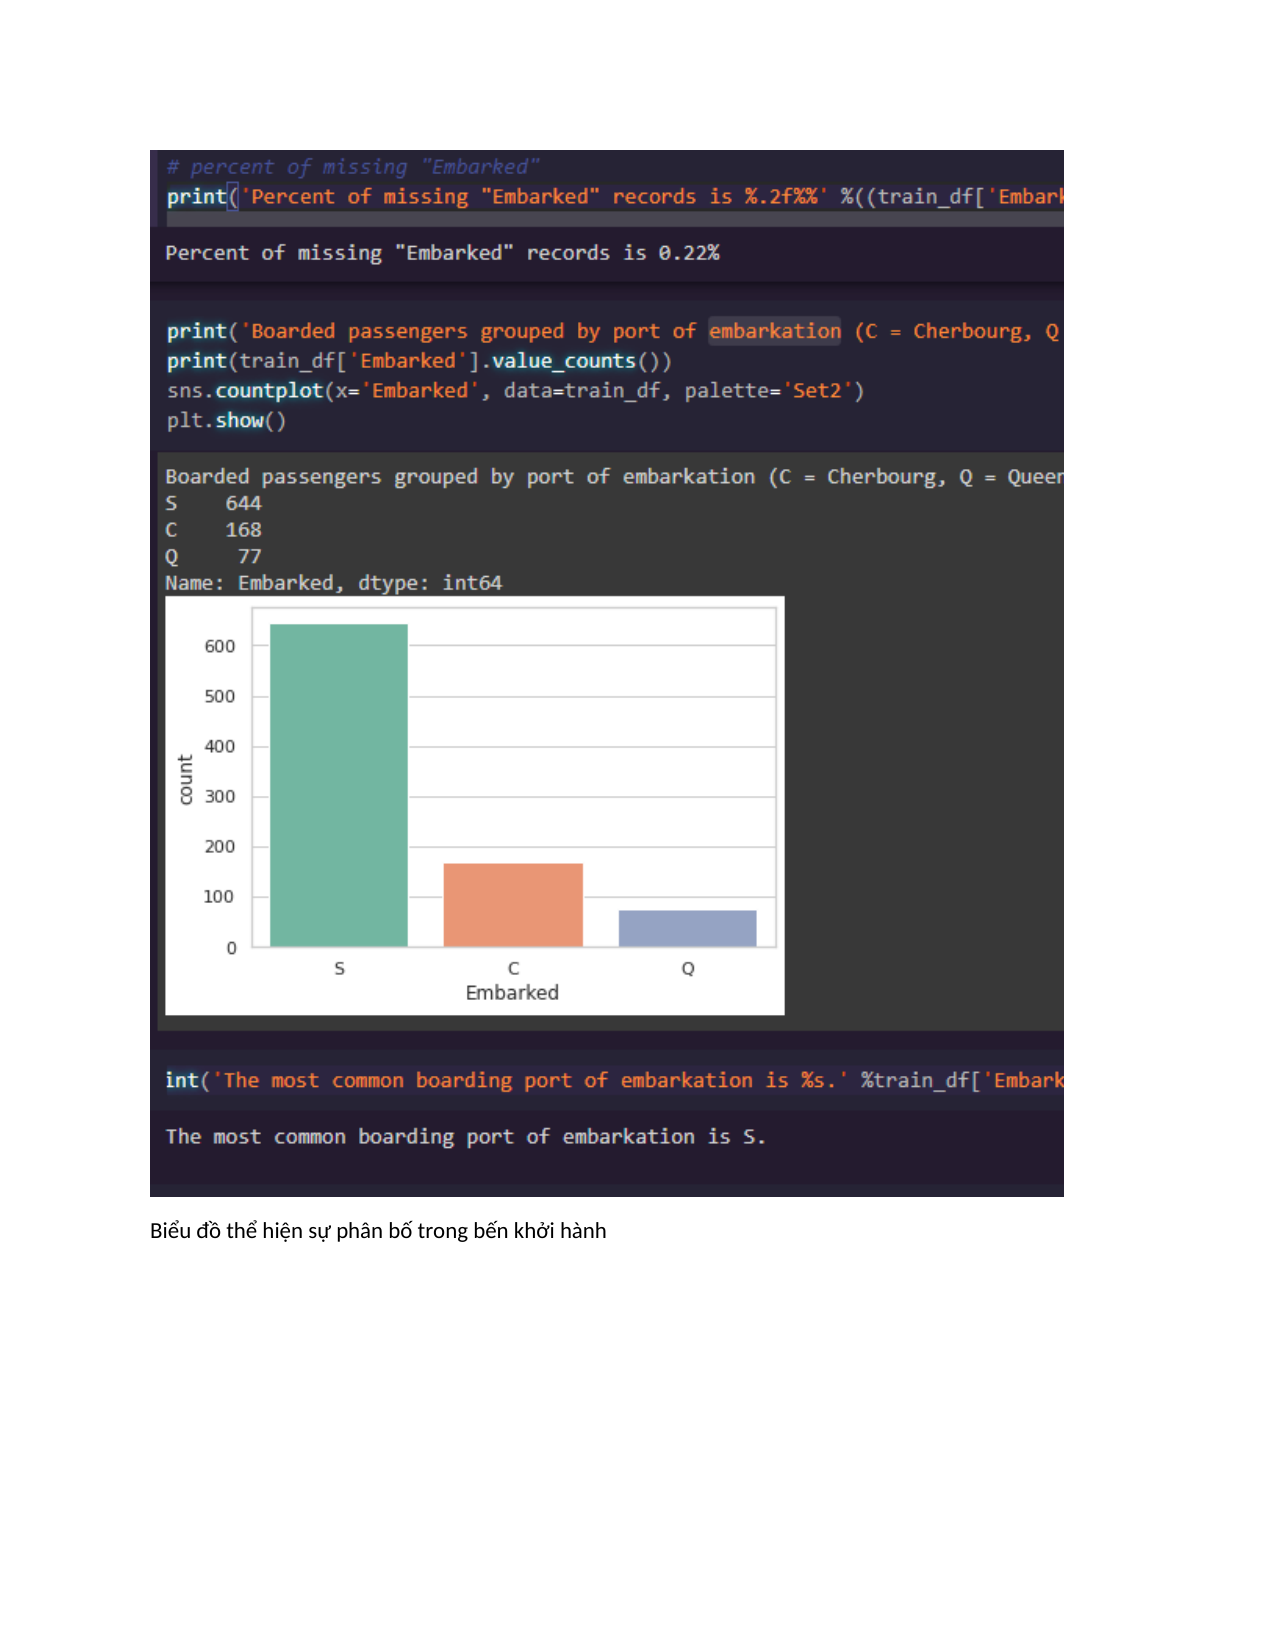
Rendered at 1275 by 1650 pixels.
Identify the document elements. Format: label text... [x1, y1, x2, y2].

text Biểu đồ thể hiện sự phân bố trong bến khởi hành [150, 1216, 1125, 1244]
picture [150, 150, 1064, 1197]
